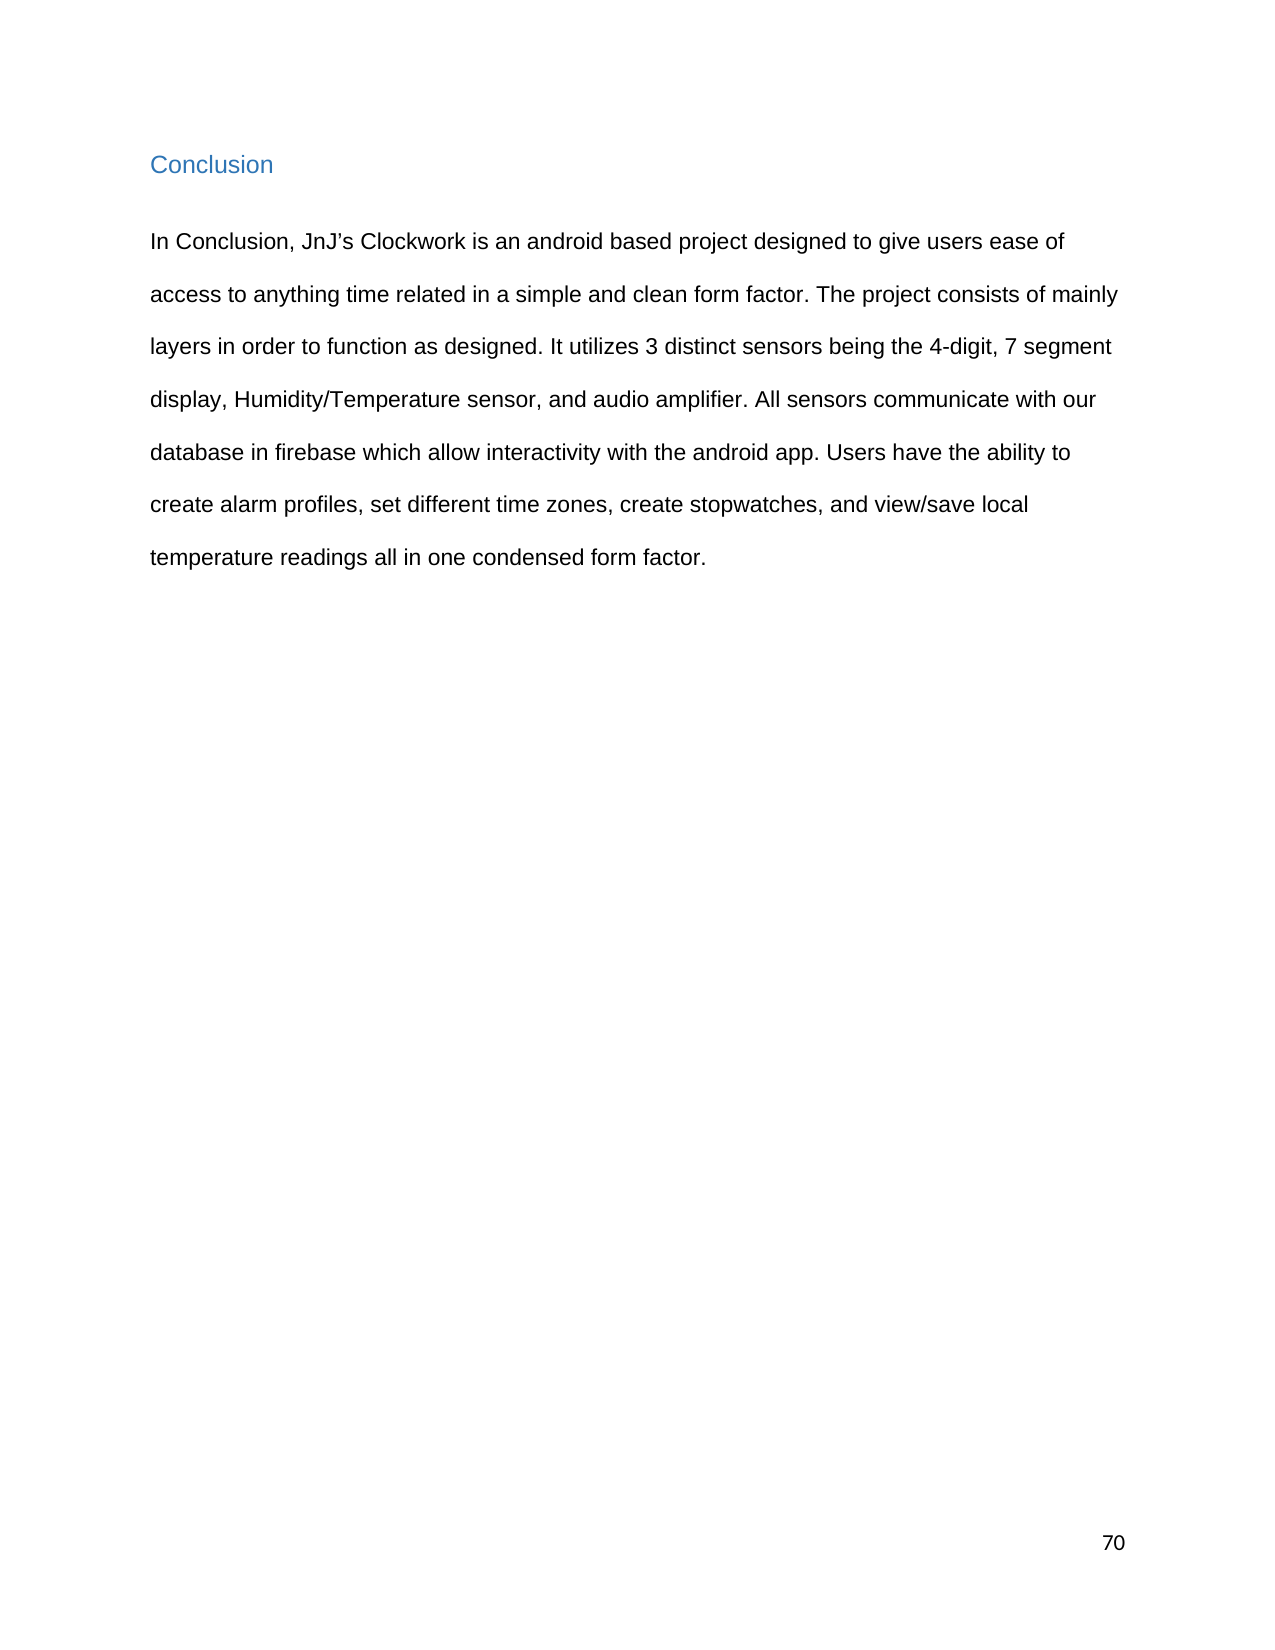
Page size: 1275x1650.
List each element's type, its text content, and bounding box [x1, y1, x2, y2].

text In Conclusion, JnJ’s Clockwork is an android based project designed to give users ease of access to anything time related in a simple and clean form factor. The project consists of mainly layers in order to function as designed. It utilizes 3 distinct sensors being the 4-digit, 7 segment display, Humidity/Temperature sensor, and audio amplifier. All sensors communicate with our database in firebase which allow interactivity with the android app. Users have the ability to create alarm profiles, set different time zones, create stopwatches, and view/save local temperature readings all in one condensed form factor. [150, 228, 1125, 571]
subtitle Conclusion [150, 150, 1125, 179]
